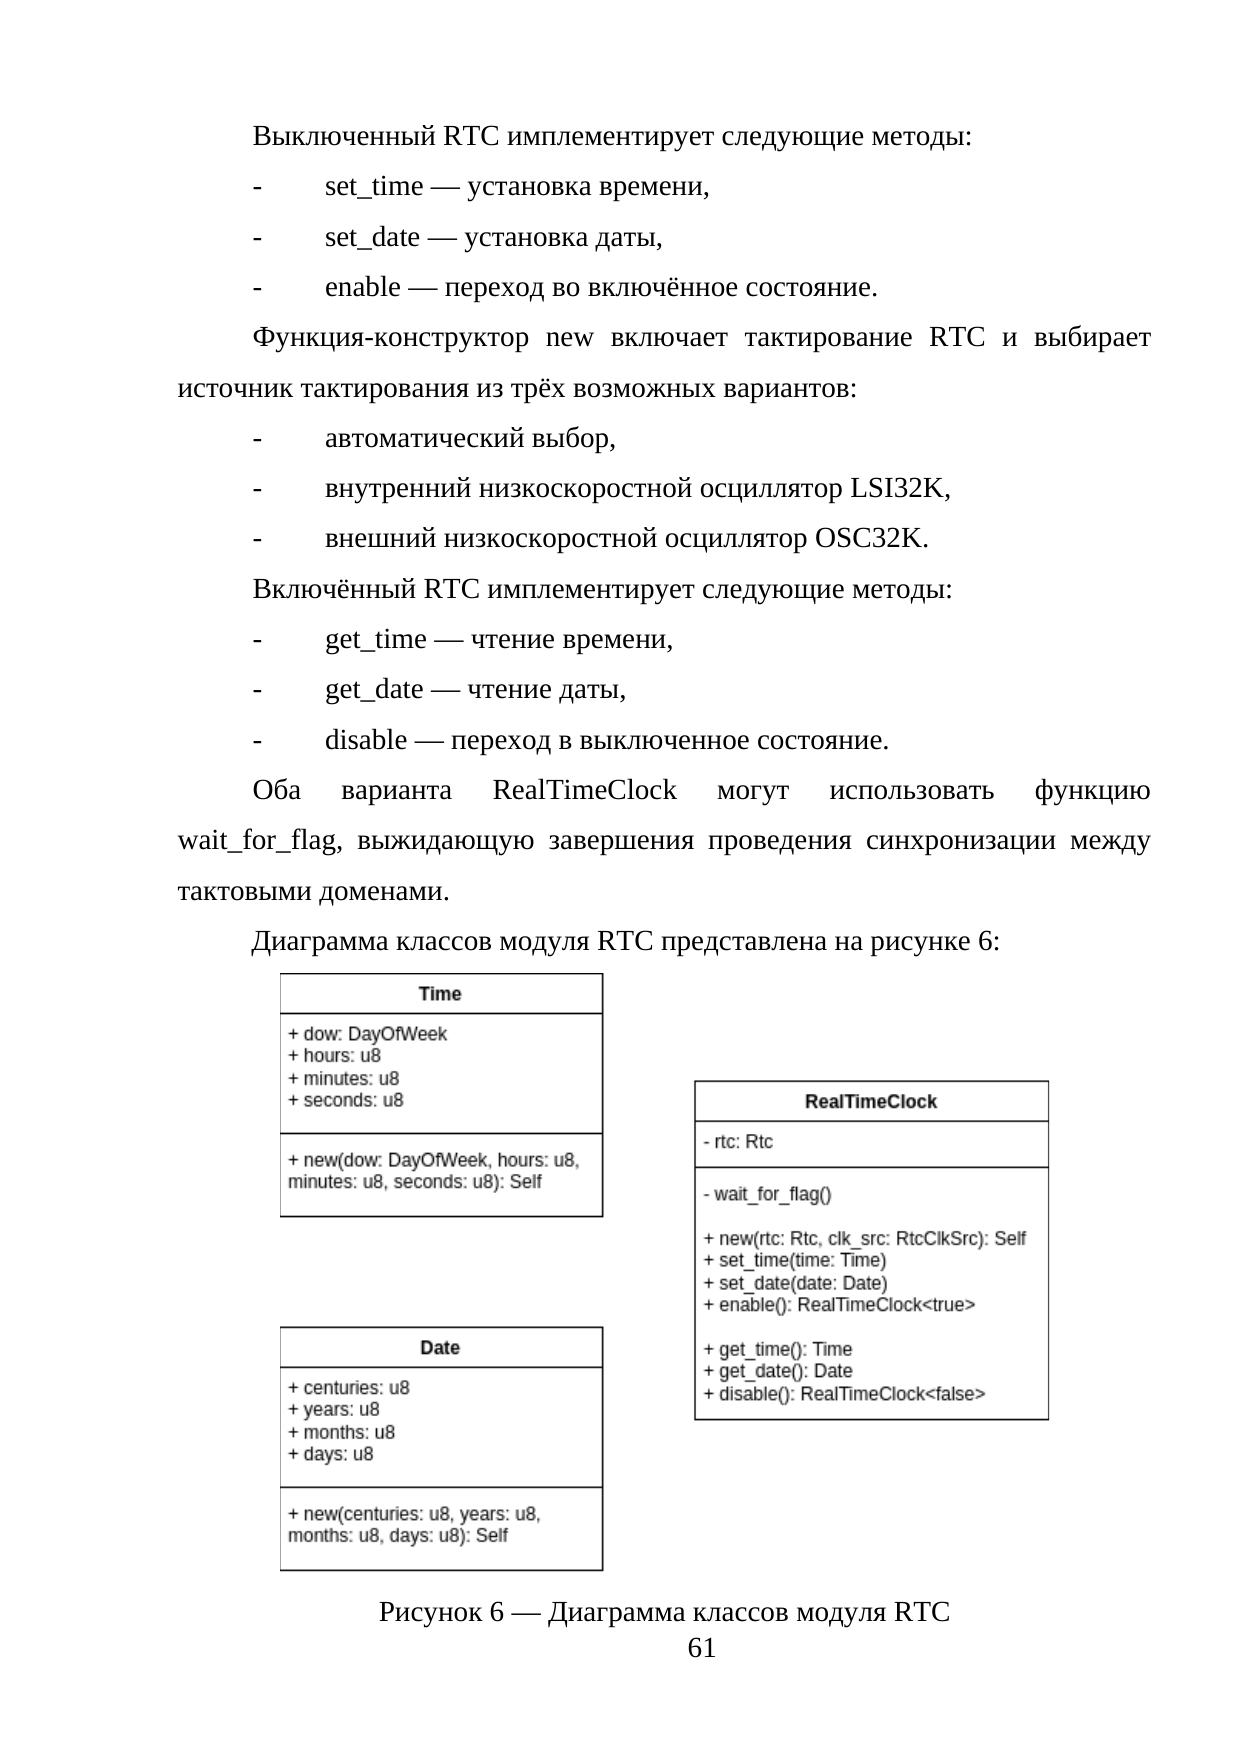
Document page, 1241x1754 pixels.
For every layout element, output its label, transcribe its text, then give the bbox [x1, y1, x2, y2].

text - get_time — чтение времени, [177, 621, 1152, 655]
text - внешний низкоскоростной осциллятор OSC32K. [177, 521, 1152, 554]
picture [280, 973, 1050, 1576]
text - enable — переход во включённое состояние. [177, 269, 1152, 303]
text - автоматический выбор, [177, 420, 1152, 453]
text Выключенный RTC имплементирует следующие методы: [177, 118, 1152, 152]
text Функция-конструктор new включает тактирование RTC и выбирает источник тактирования из трёх возможных вариантов: [177, 319, 1152, 403]
text - внутренний низкоскоростной осциллятор LSI32K, [177, 470, 1152, 504]
text - set_time — установка времени, [177, 168, 1152, 202]
text Включённый RTC имплементирует следующие методы: [177, 571, 1152, 604]
text Оба варианта RealTimeClock могут использовать функцию wait_for_flag, выжидающую завершения проведения синхронизации между тактовыми доменами. [177, 772, 1152, 906]
text Диаграмма классов модуля RTC представлена на рисунке 6: [177, 923, 1152, 957]
text Рисунок 6 — Диаграмма классов модуля RTC [177, 1527, 1152, 1627]
text - get_date — чтение даты, [177, 672, 1152, 705]
text - disable — переход в выключенное состояние. [177, 722, 1152, 755]
text - set_date — установка даты, [177, 219, 1152, 252]
